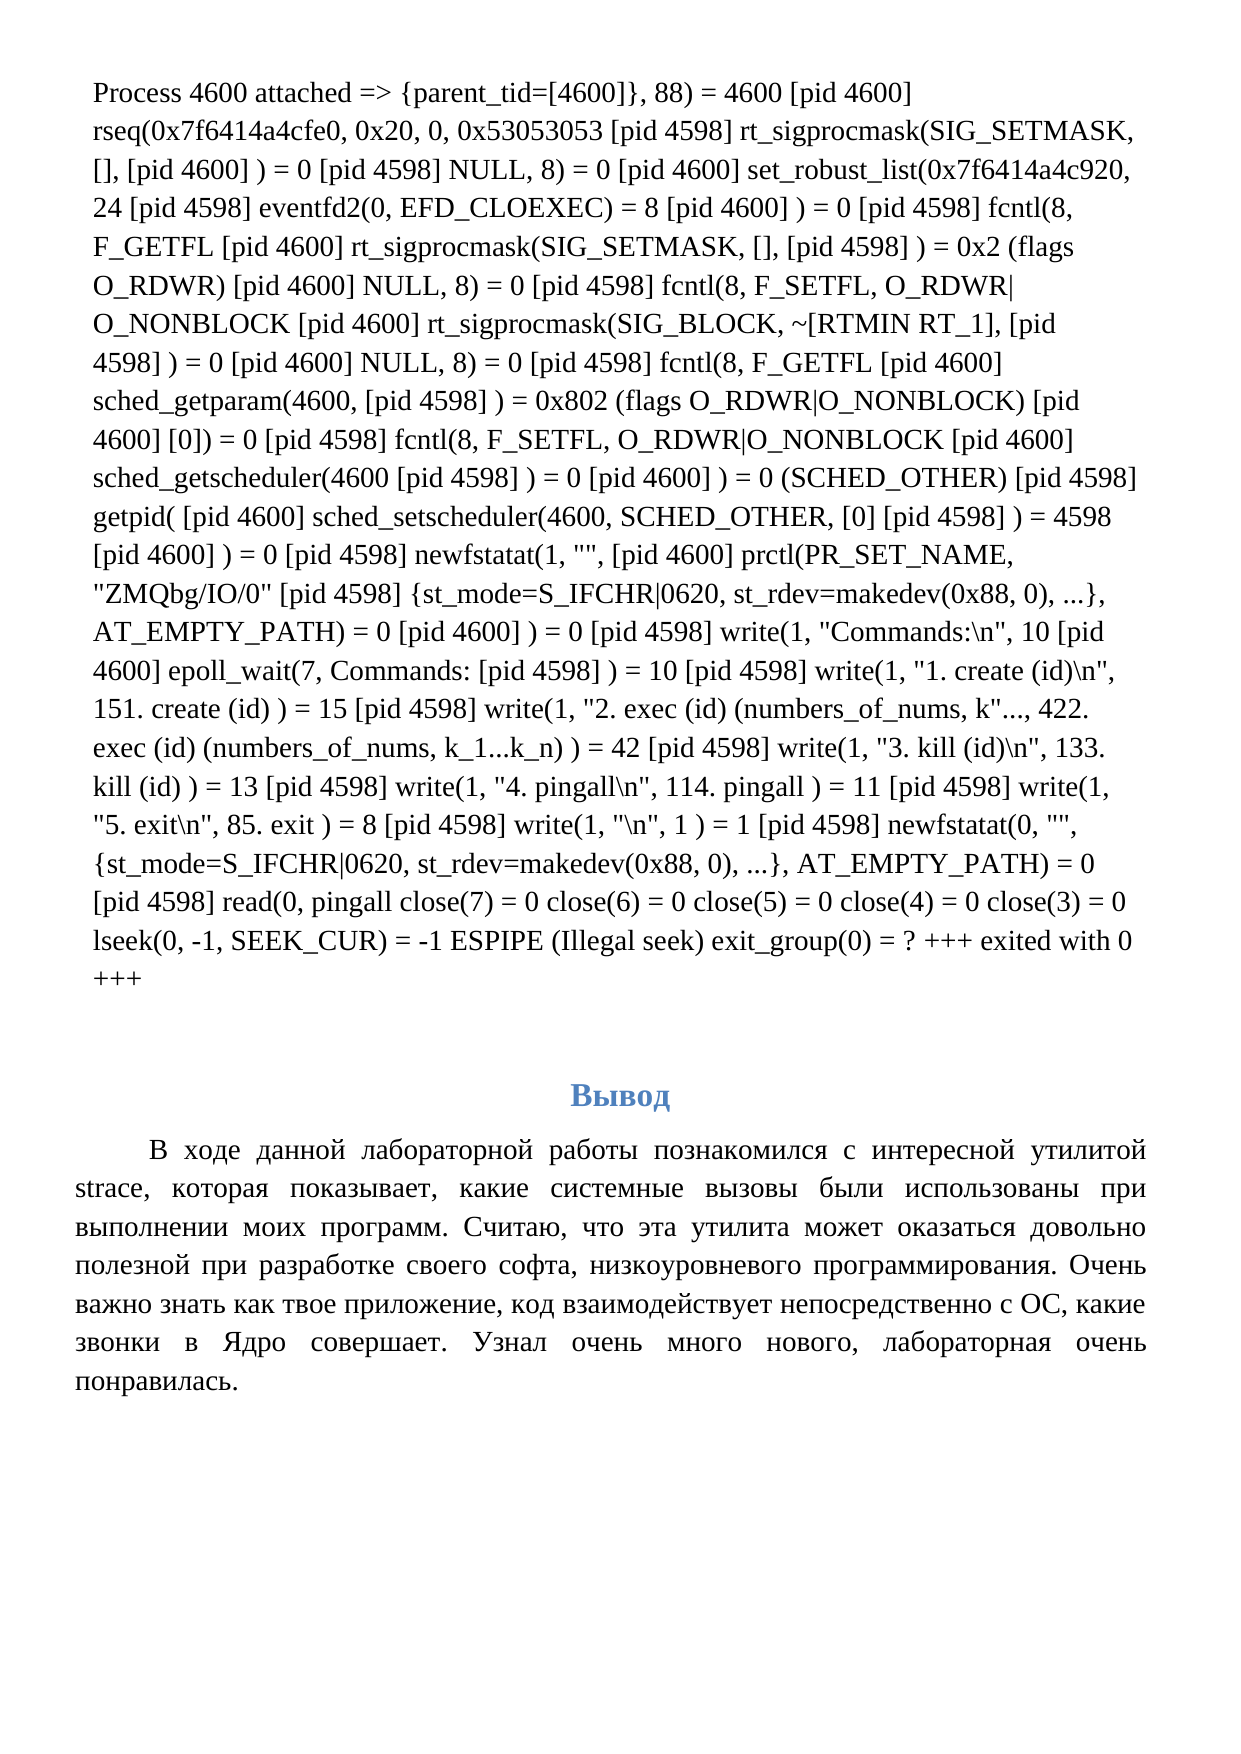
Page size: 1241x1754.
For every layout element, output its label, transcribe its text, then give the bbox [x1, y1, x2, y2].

text В ходе данной лабораторной работы познакомился с интересной утилитой strace, которая показывает, какие системные вызовы были использованы при выполнении моих программ. Считаю, что эта утилита может оказаться довольно полезной при разработке своего софта, низкоуровневого программирования. Очень важно знать как твое приложение, код взаимодействует непосредственно с ОС, какие звонки в Ядро совершает. Узнал очень много нового, лабораторная очень понравилась. [75, 1132, 1147, 1397]
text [93, 75, 1147, 995]
subtitle Вывод [93, 1075, 1147, 1113]
